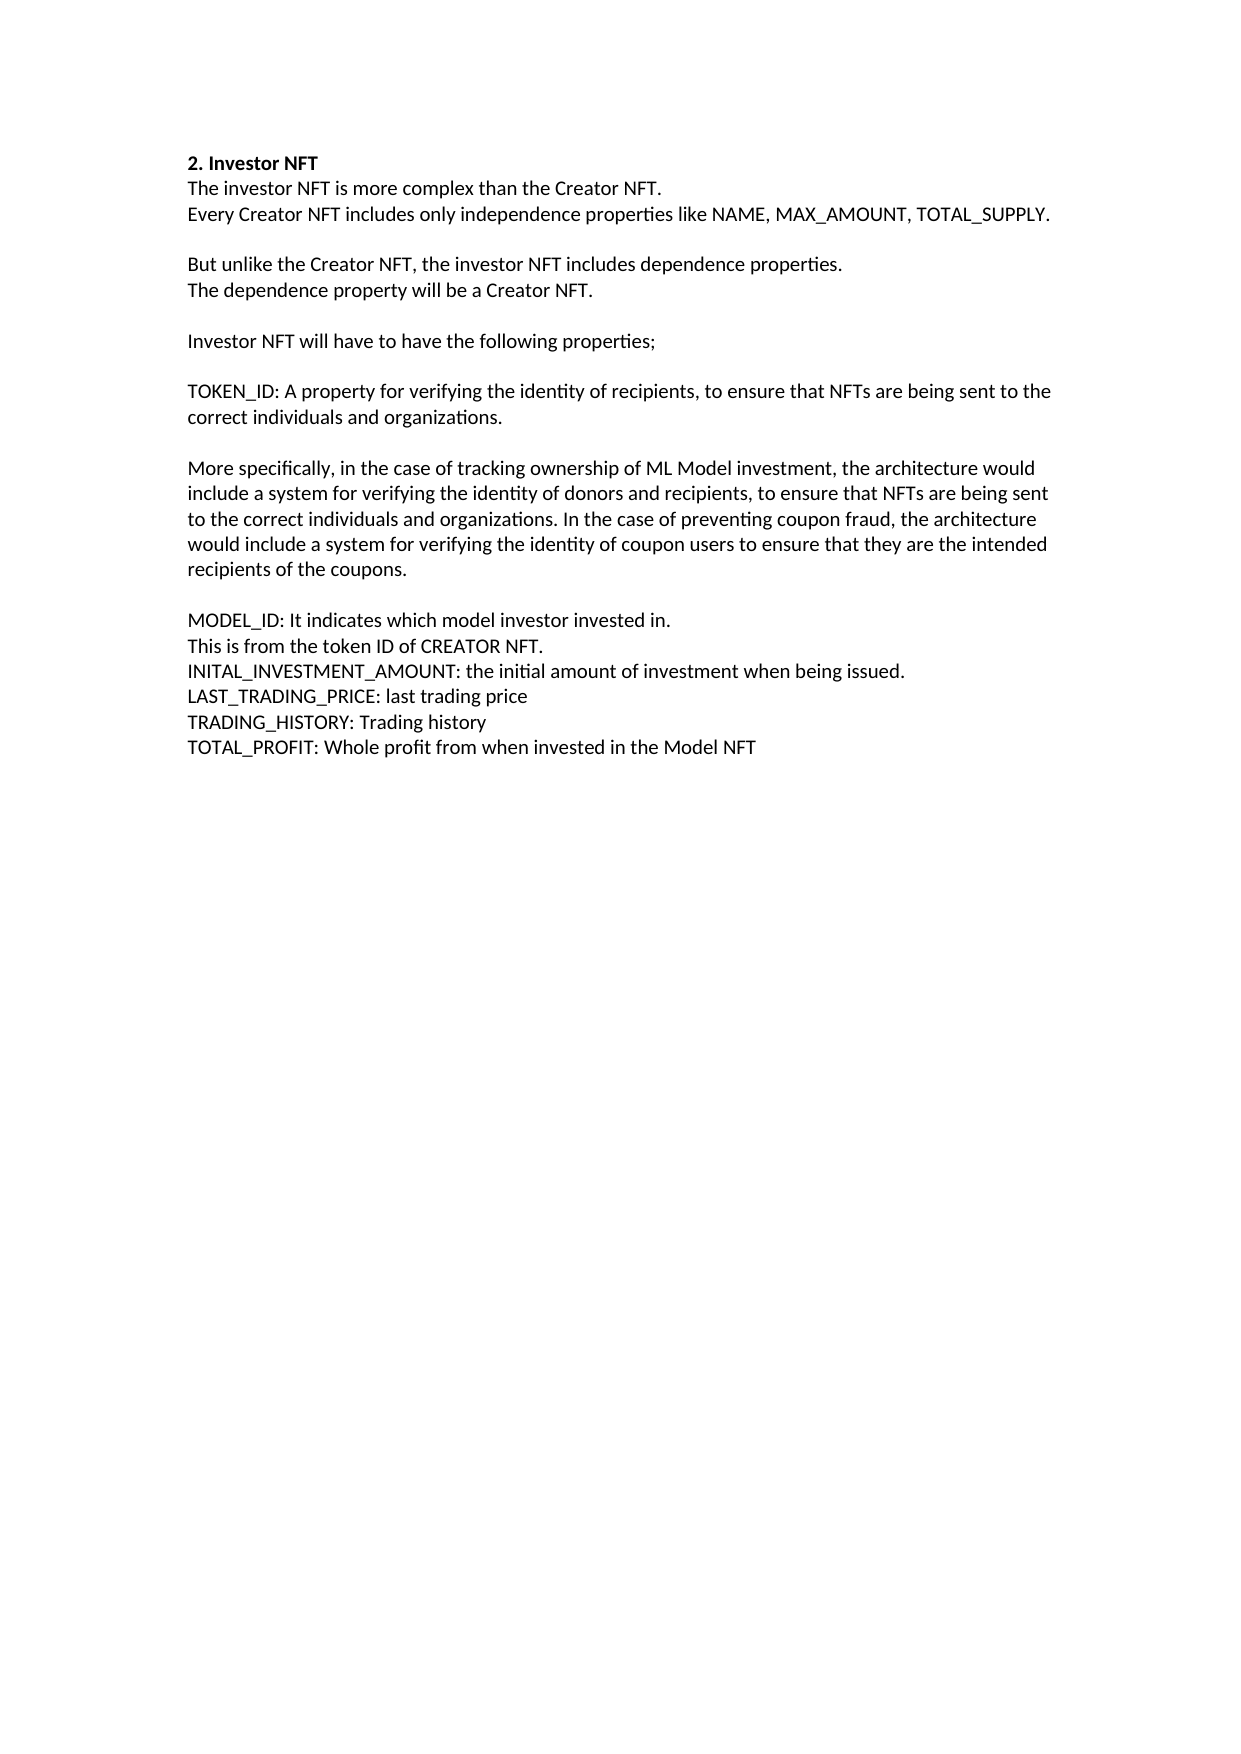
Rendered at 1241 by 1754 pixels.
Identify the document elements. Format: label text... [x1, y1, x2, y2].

list The dependence property will be a Creator NFT. [187, 277, 1053, 302]
list Investor NFT will have to have the following properties; [187, 328, 1053, 353]
list LAST_TRADING_PRICE: last trading price [187, 684, 1053, 709]
list Every Creator NFT includes only independence properties like NAME, MAX_AMOUNT, TOTAL_SUPPLY. [187, 201, 1053, 226]
list 2. Investor NFT [187, 150, 1053, 175]
list INITAL_INVESTMENT_AMOUNT: the initial amount of investment when being issued. [187, 658, 1053, 684]
list MODEL_ID: It indicates which model investor invested in. [187, 607, 1053, 633]
list TRADING_HISTORY: Trading history [187, 709, 1053, 734]
list More specifically, in the case of tracking ownership of ML Model investment, the architecture would include a system for verifying the identity of donors and recipients, to ensure that NFTs are being sent to the correct individuals and organizations. In the case of preventing coupon fraud, the architecture would include a system for verifying the identity of coupon users to ensure that they are the intended recipients of the coupons. [187, 455, 1053, 582]
list TOKEN_ID: A property for verifying the identity of recipients, to ensure that NFTs are being sent to the correct individuals and organizations. [187, 379, 1053, 429]
list TOTAL_PROFIT: Whole profit from when invested in the Model NFT [187, 734, 1053, 760]
list This is from the token ID of CREATOR NFT. [187, 633, 1053, 658]
list But unlike the Creator NFT, the investor NFT includes dependence properties. [187, 252, 1053, 277]
list The investor NFT is more complex than the Creator NFT. [187, 175, 1053, 201]
